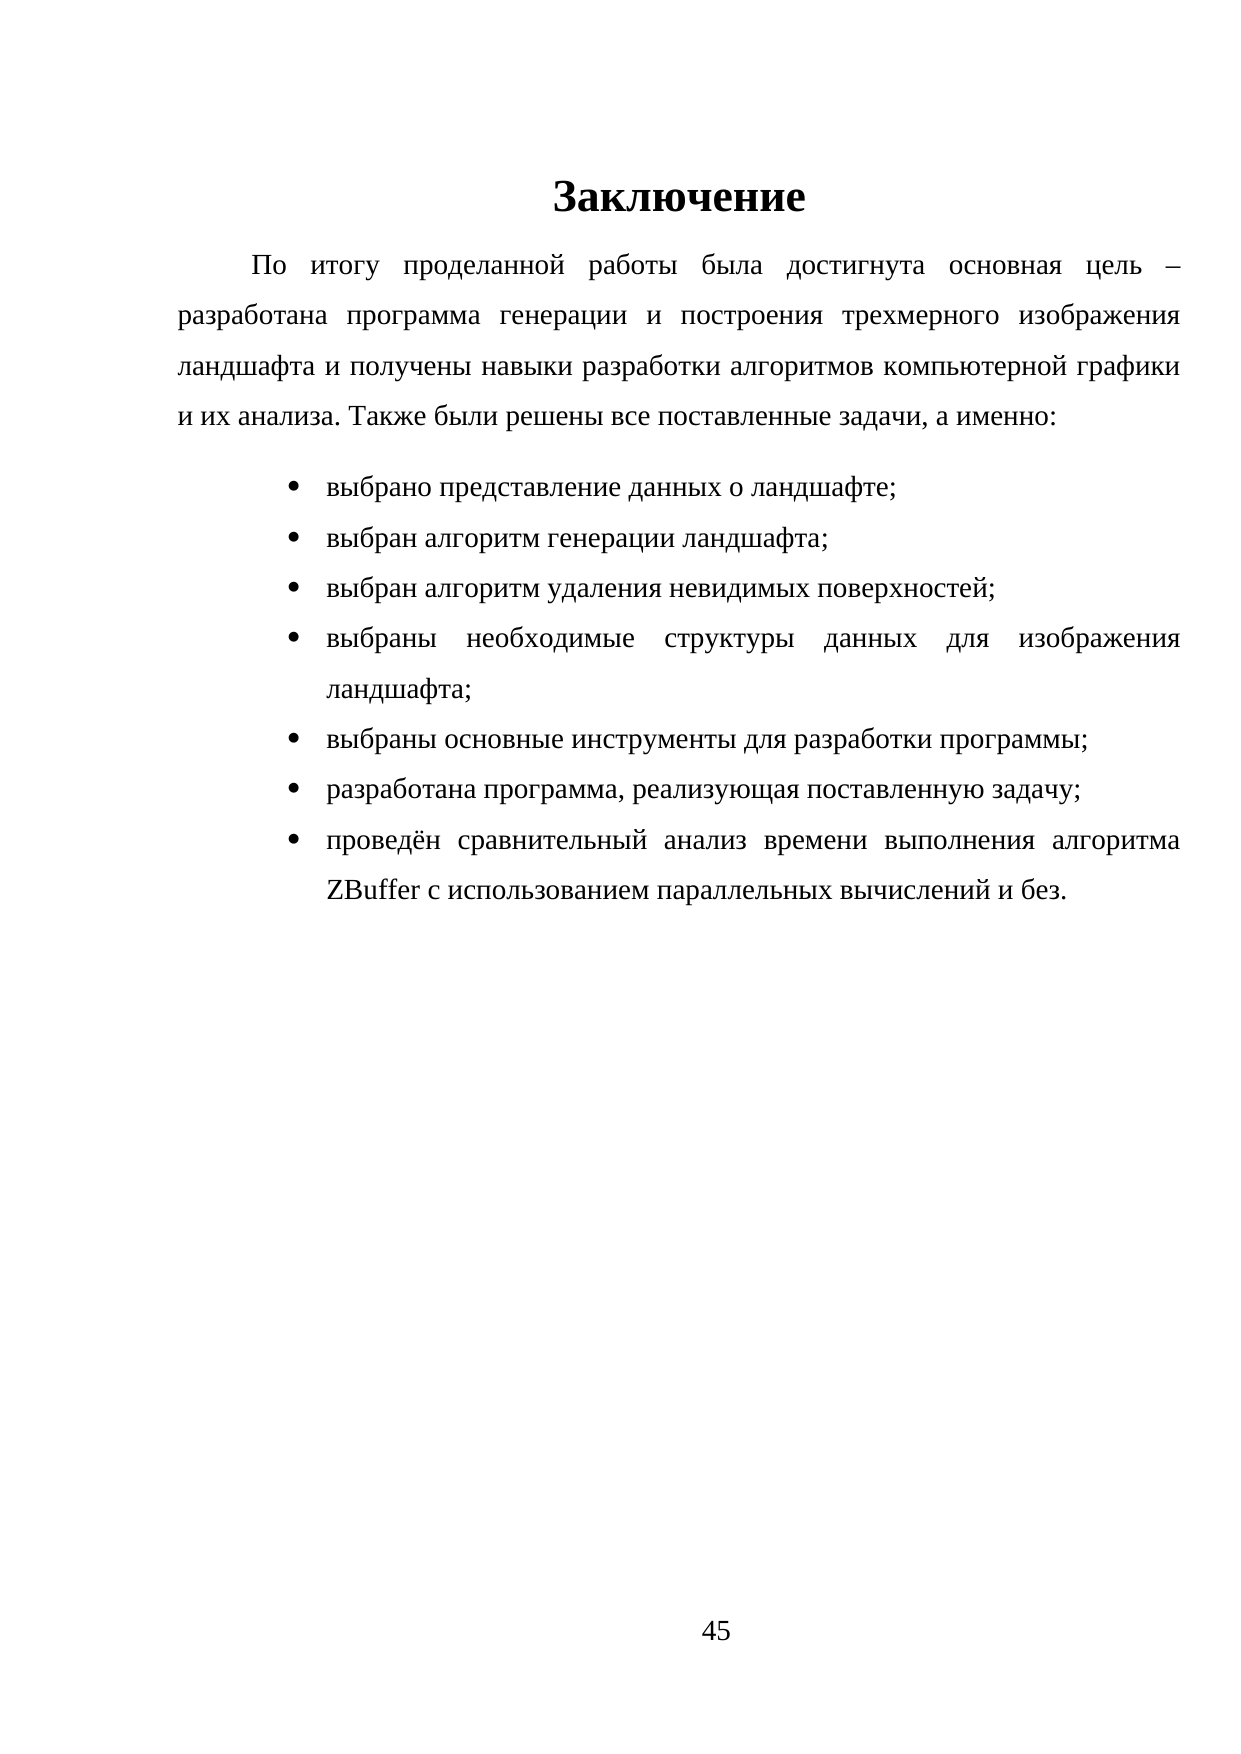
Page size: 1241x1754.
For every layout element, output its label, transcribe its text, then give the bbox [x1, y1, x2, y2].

list выбран алгоритм удаления невидимых поверхностей; [288, 570, 1181, 604]
list выбран алгоритм генерации ландшафта; [288, 520, 1181, 553]
list выбраны основные инструменты для разработки программы; [288, 721, 1181, 755]
list выбраны необходимые структуры данных для изображения ландшафта; [288, 621, 1181, 704]
text По итогу проделанной работы была достигнута основная цель – разработана программа генерации и построения трехмерного изображения ландшафта и получены навыки разработки алгоритмов компьютерной графики и их анализа. Также были решены все поставленные задачи, а именно: [177, 247, 1181, 432]
list разработана программа, реализующая поставленную задачу; [288, 772, 1181, 805]
subtitle Заключение [177, 168, 1181, 221]
list проведён сравнительный анализ времени выполнения алгоритма ZBuffer с использованием параллельных вычислений и без. [288, 822, 1181, 906]
list выбрано представление данных о ландшафте; [288, 469, 1181, 503]
